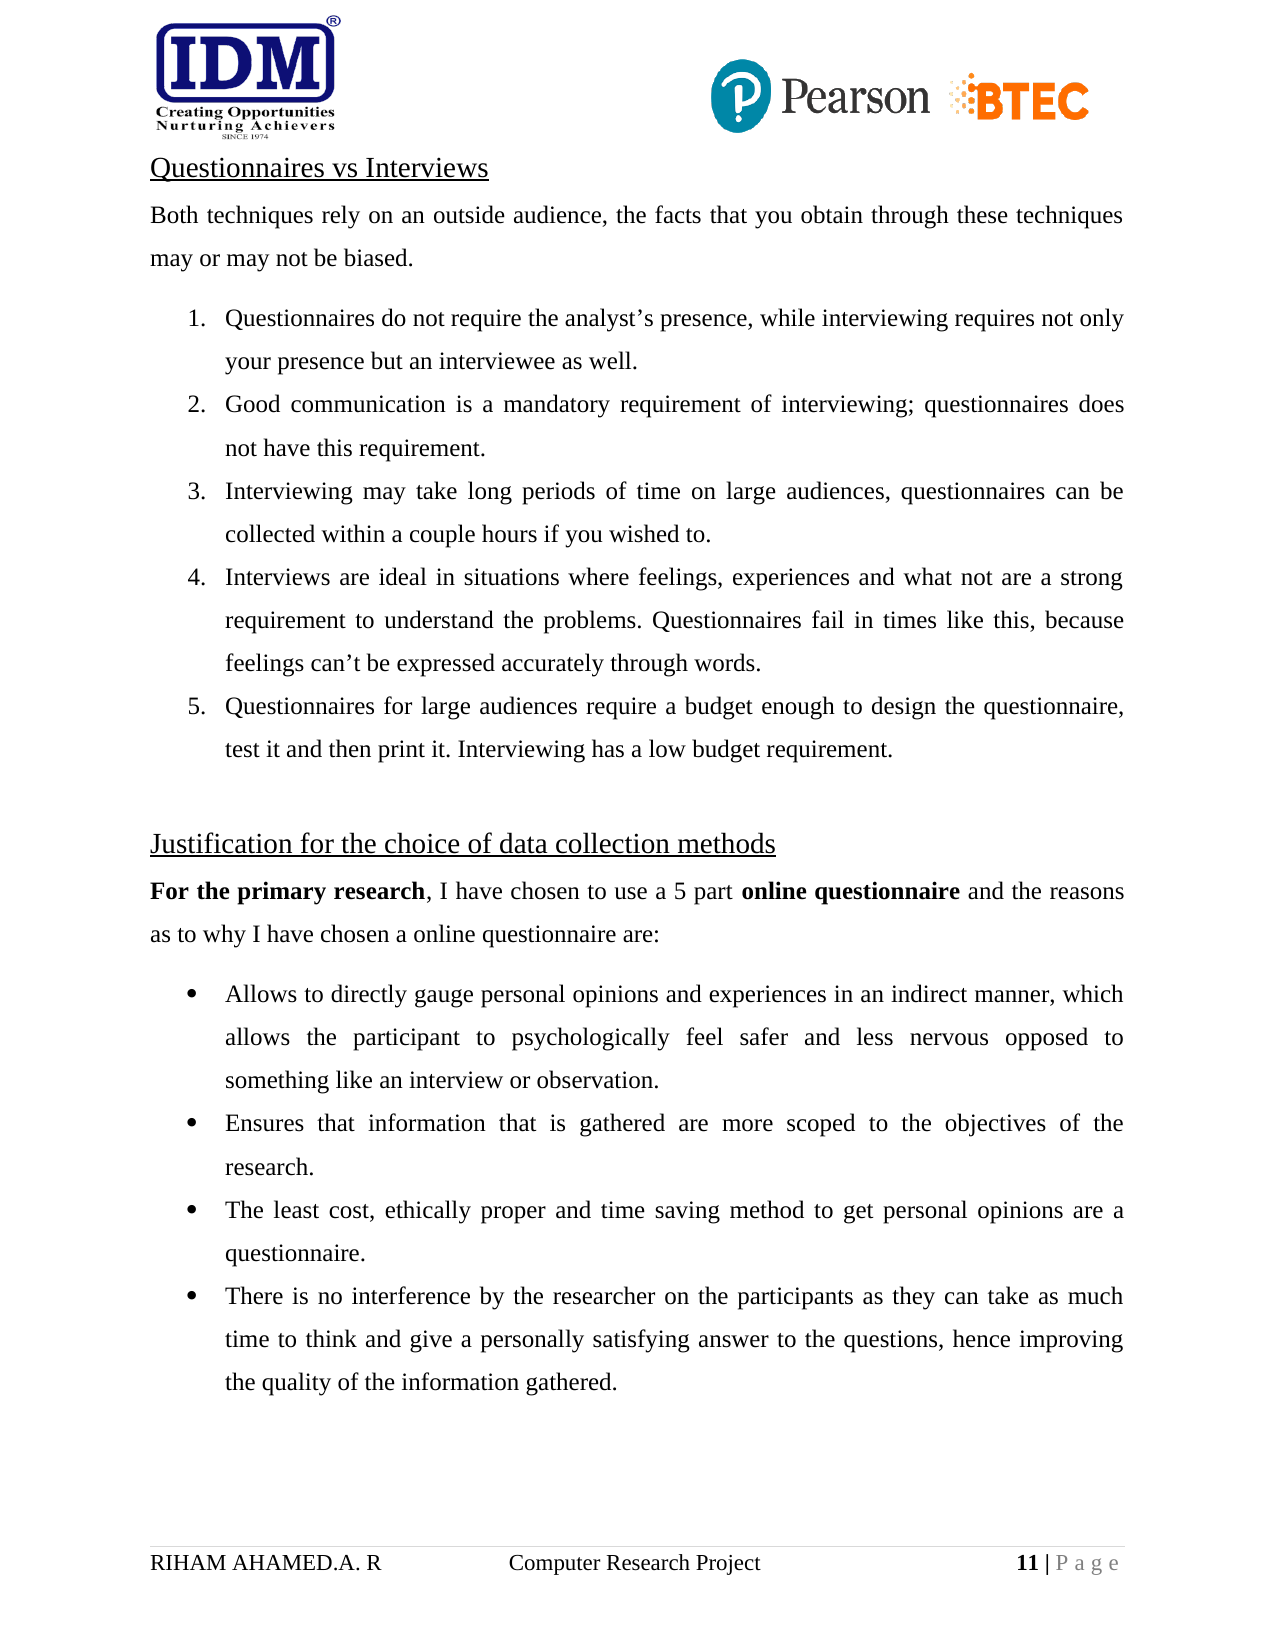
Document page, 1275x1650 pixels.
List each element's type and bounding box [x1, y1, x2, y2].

picture [150, 12, 346, 142]
picture [702, 52, 1089, 142]
